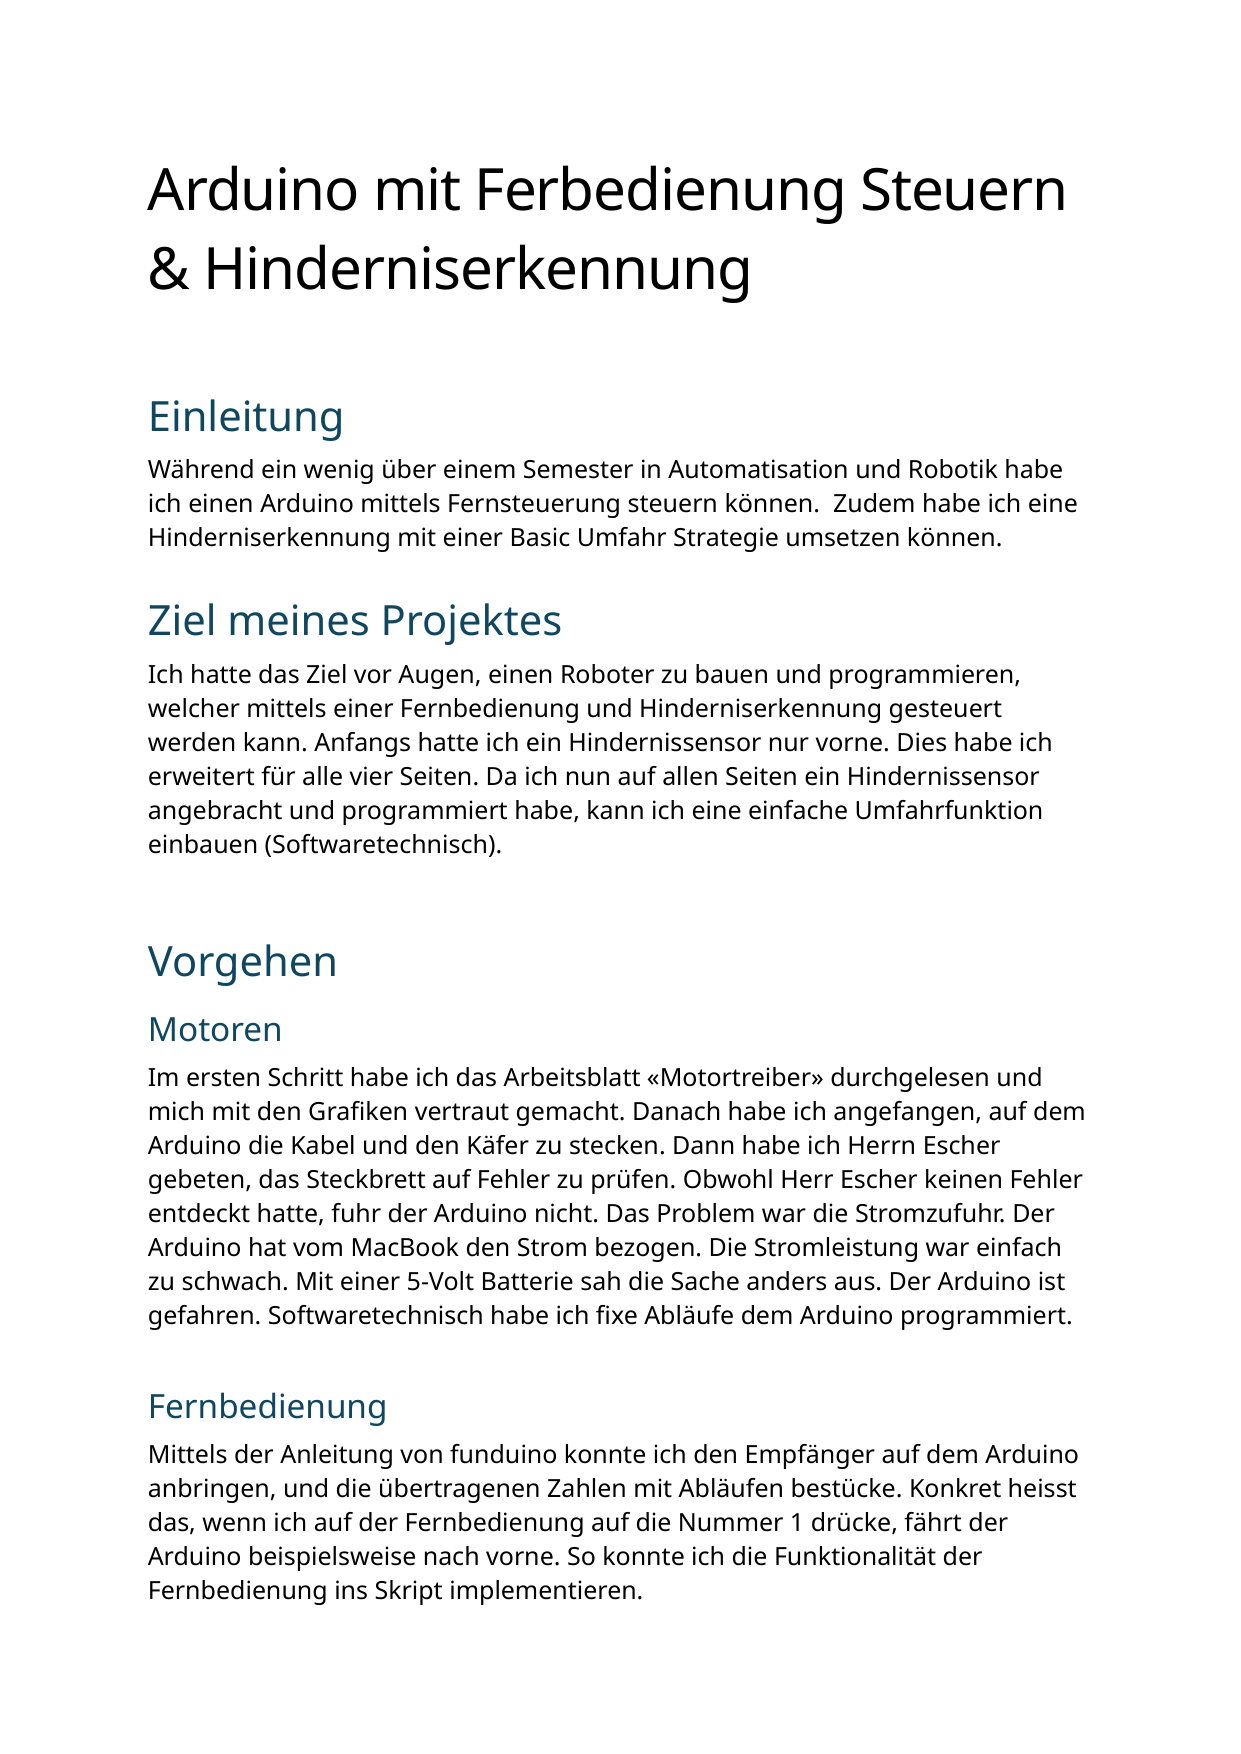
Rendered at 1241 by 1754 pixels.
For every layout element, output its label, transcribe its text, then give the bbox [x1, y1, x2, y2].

title Arduino mit Ferbedienung Steuern & Hinderniserkennung [148, 148, 1093, 307]
text Im ersten Schritt habe ich das Arbeitsblatt «Motortreiber» durchgelesen und mich mit den Grafiken vertraut gemacht. Danach habe ich angefangen, auf dem Arduino die Kabel und den Käfer zu stecken. Dann habe ich Herrn Escher gebeten, das Steckbrett auf Fehler zu prüfen. Obwohl Herr Escher keinen Fehler entdeckt hatte, fuhr der Arduino nicht. Das Problem war die Stromzufuhr. Der Arduino hat vom MacBook den Strom bezogen. Die Stromleistung war einfach zu schwach. Mit einer 5-Volt Batterie sah die Sache anders aus. Der Arduino ist gefahren. Softwaretechnisch habe ich fixe Abläufe dem Arduino programmiert. [148, 1059, 1093, 1332]
subtitle Motoren [148, 1006, 1093, 1051]
text Mittels der Anleitung von funduino konnte ich den Empfänger auf dem Arduino anbringen, und die übertragenen Zahlen mit Abläufen bestücke. Konkret heisst das, wenn ich auf der Fernbedienung auf die Nummer 1 drücke, fährt der Arduino beispielsweise nach vorne. So konnte ich die Funktionalität der Fernbedienung ins Skript implementieren. [148, 1436, 1093, 1607]
subtitle Einleitung [148, 386, 1093, 443]
subtitle Fernbedienung [148, 1383, 1093, 1428]
subtitle Vorgehen [148, 932, 1093, 989]
text Während ein wenig über einem Semester in Automatisation und Robotik habe ich einen Arduino mittels Fernsteuerung steuern können. Zudem habe ich eine Hinderniserkennung mit einer Basic Umfahr Strategie umsetzen können. [148, 452, 1093, 554]
text Ich hatte das Ziel vor Augen, einen Roboter zu bauen und programmieren, welcher mittels einer Fernbedienung und Hinderniserkennung gesteuert werden kann. Anfangs hatte ich ein Hindernissensor nur vorne. Dies habe ich erweitert für alle vier Seiten. Da ich nun auf allen Seiten ein Hindernissensor angebracht und programmiert habe, kann ich eine einfache Umfahrfunktion einbauen (Softwaretechnisch). [148, 656, 1093, 861]
subtitle Ziel meines Projektes [148, 591, 1093, 648]
